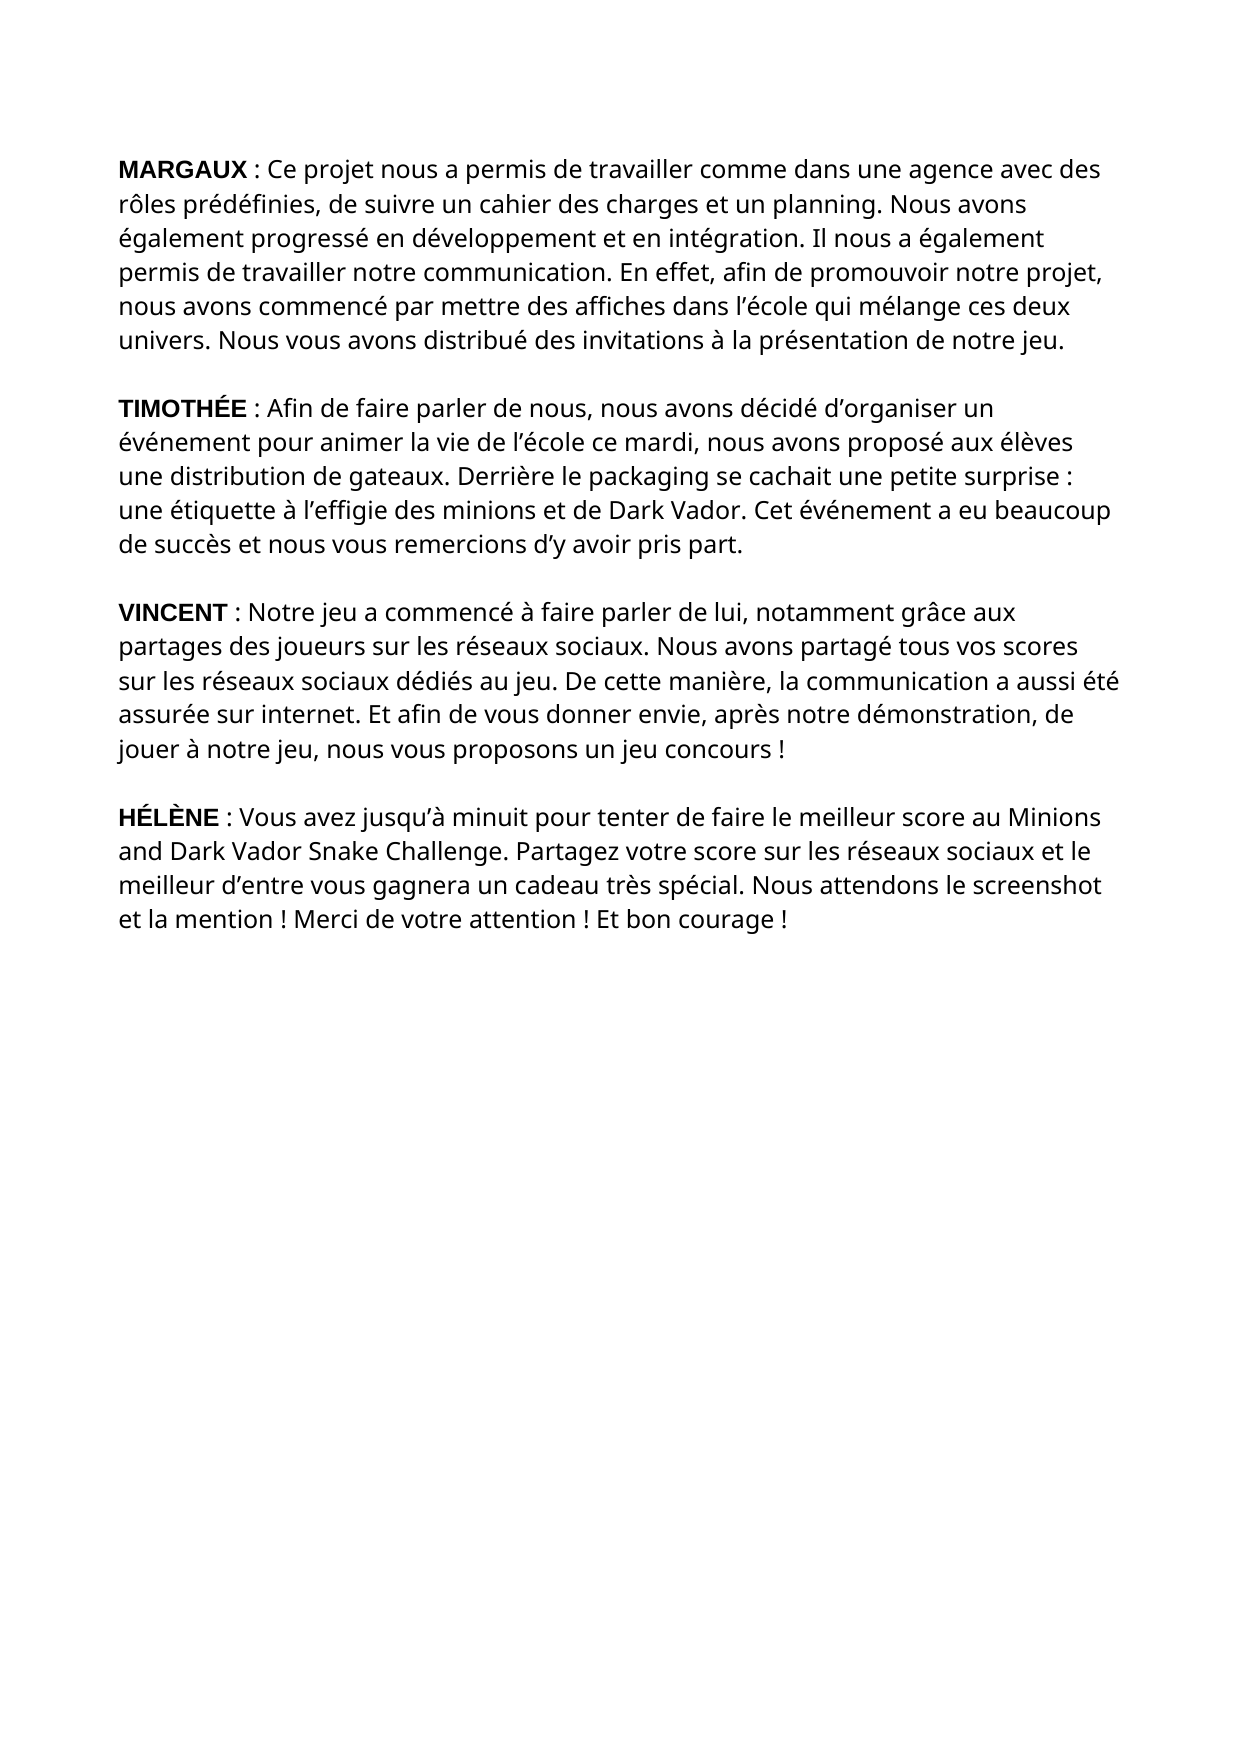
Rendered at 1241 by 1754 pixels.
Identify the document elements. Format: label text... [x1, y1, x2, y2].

text MARGAUX : Ce projet nous a permis de travailler comme dans une agence avec des rôles prédéfinies, de suivre un cahier des charges et un planning. Nous avons également progressé en développement et en intégration. Il nous a également permis de travailler notre communication. En effet, afin de promouvoir notre projet, nous avons commencé par mettre des affiches dans l’école qui mélange ces deux univers. Nous vous avons distribué des invitations à la présentation de notre jeu. [118, 152, 1122, 357]
text TIMOTHÉE : Afin de faire parler de nous, nous avons décidé d’organiser un événement pour animer la vie de l’école ce mardi, nous avons proposé aux élèves une distribution de gateaux. Derrière le packaging se cachait une petite surprise : une étiquette à l’effigie des minions et de Dark Vador. Cet événement a eu beaucoup de succès et nous vous remercions d’y avoir pris part. [118, 391, 1122, 561]
text VINCENT : Notre jeu a commencé à faire parler de lui, notamment grâce aux partages des joueurs sur les réseaux sociaux. Nous avons partagé tous vos scores sur les réseaux sociaux dédiés au jeu. De cette manière, la communication a aussi été assurée sur internet. Et afin de vous donner envie, après notre démonstration, de jouer à notre jeu, nous vous proposons un jeu concours ! [118, 595, 1122, 765]
text HÉLÈNE : Vous avez jusqu’à minuit pour tenter de faire le meilleur score au Minions and Dark Vador Snake Challenge. Partagez votre score sur les réseaux sociaux et le meilleur d’entre vous gagnera un cadeau très spécial. Nous attendons le screenshot et la mention ! Merci de votre attention ! Et bon courage ! [118, 799, 1122, 936]
